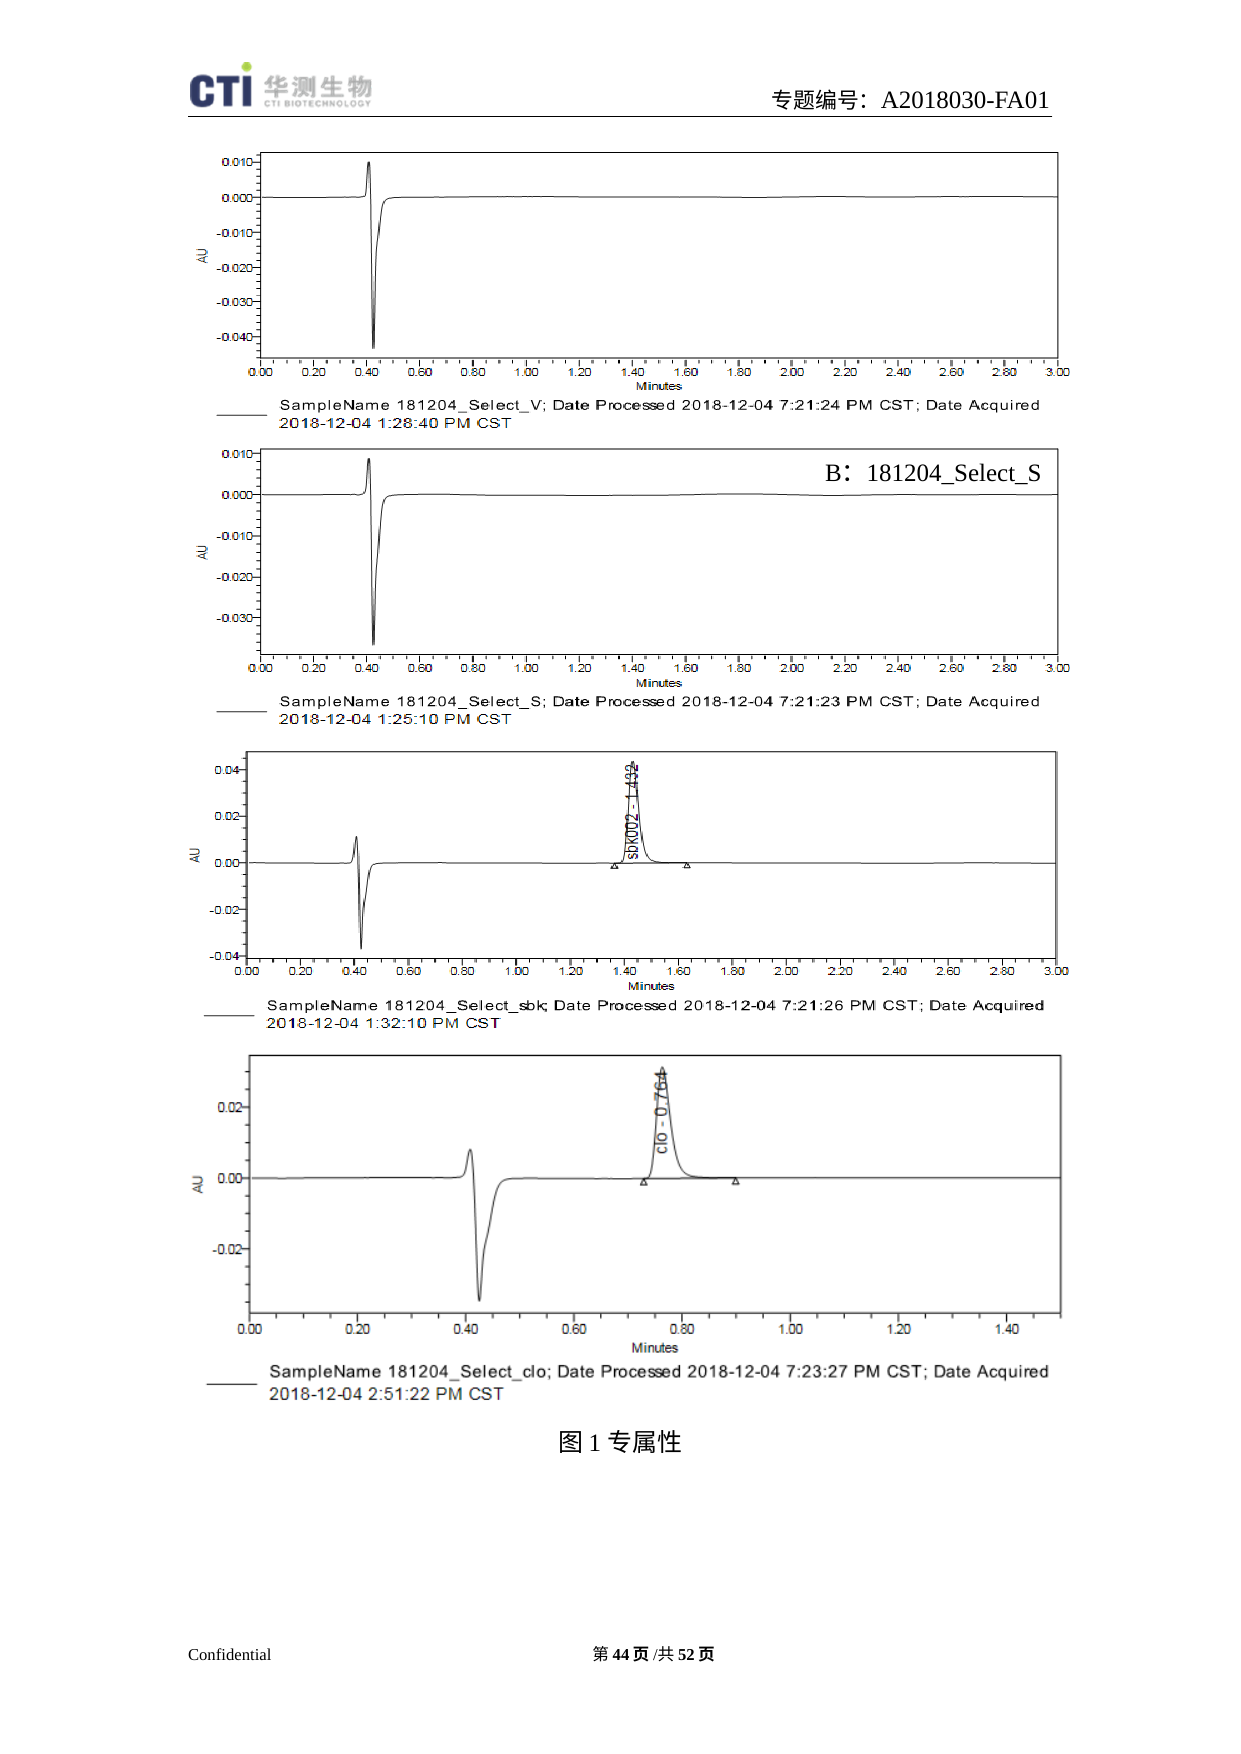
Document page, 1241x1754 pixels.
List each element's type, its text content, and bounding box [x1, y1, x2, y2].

text 图1 专属性 [188, 1422, 1052, 1458]
picture [190, 62, 372, 108]
picture [187, 746, 1088, 1410]
picture [187, 149, 1088, 735]
